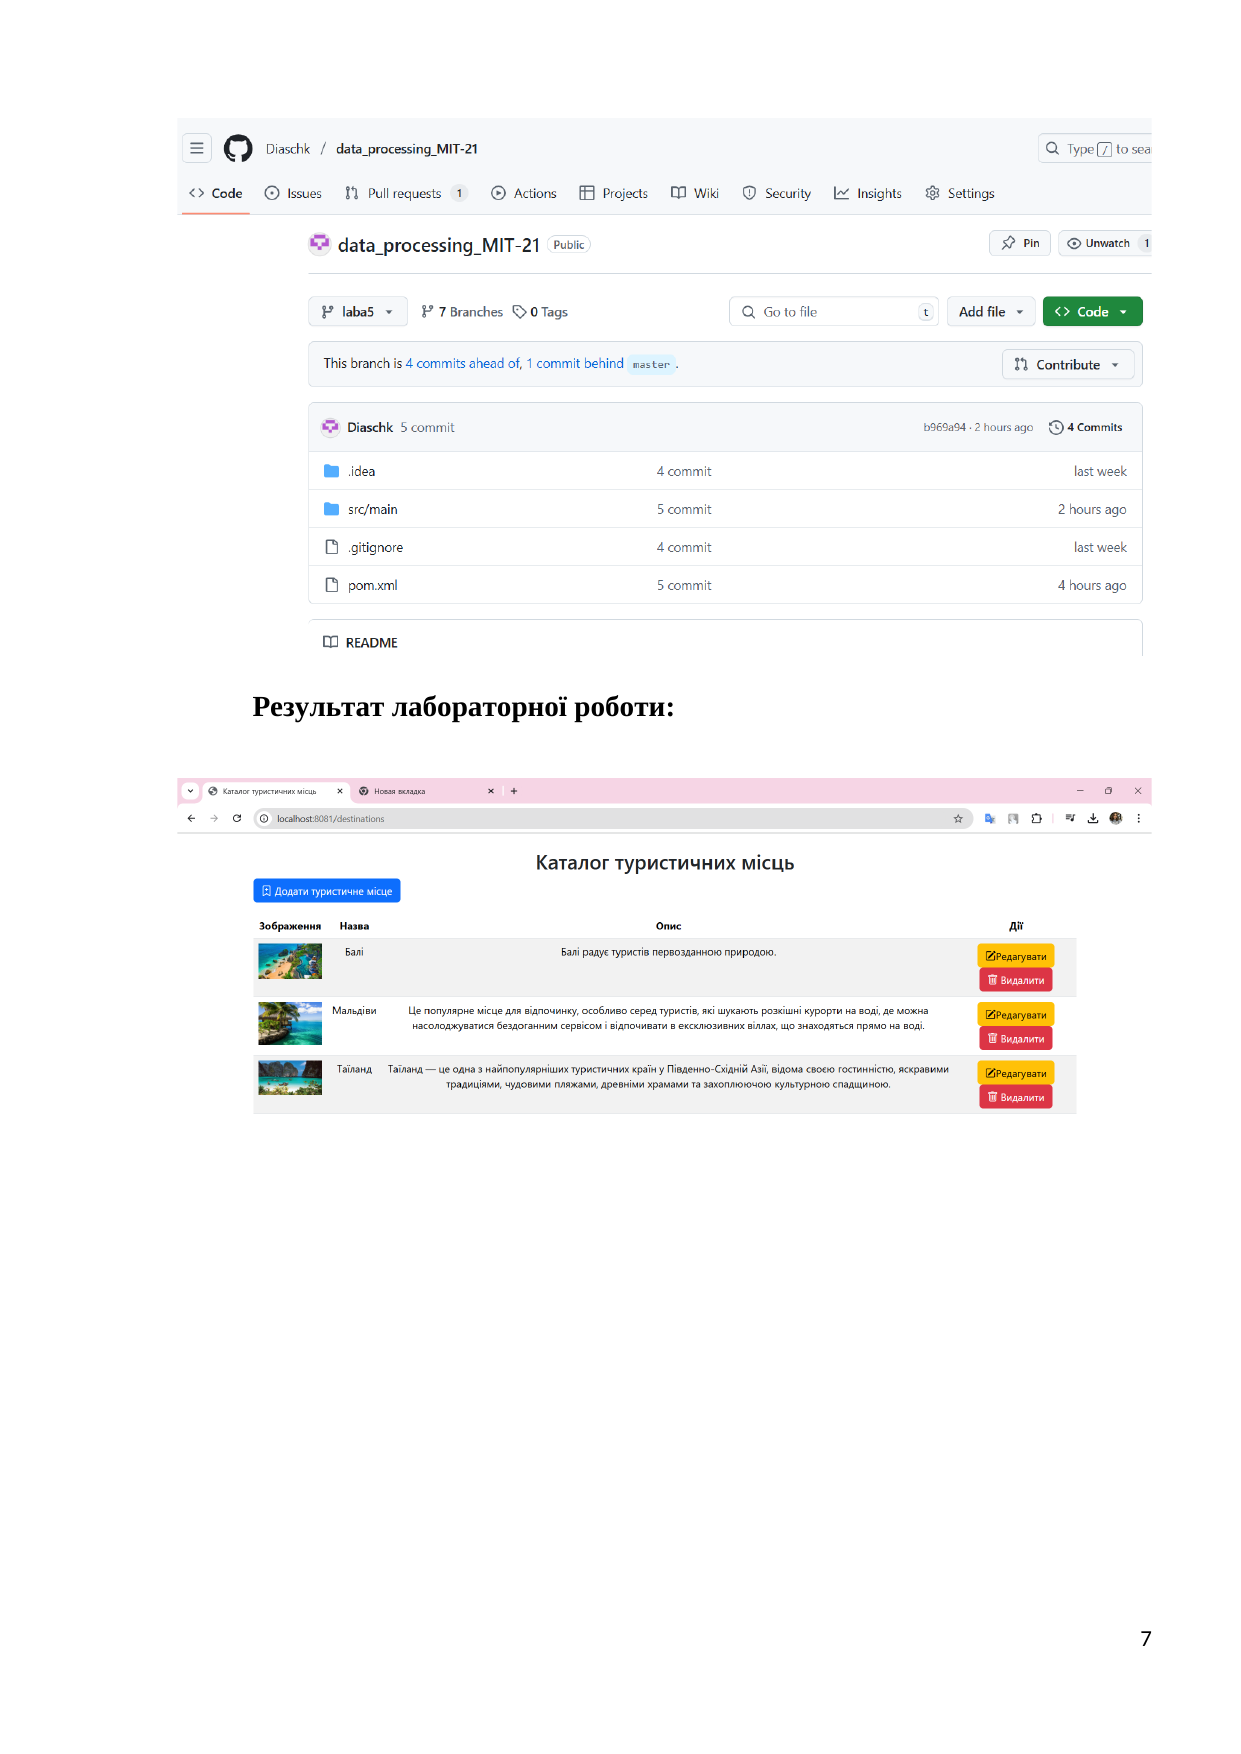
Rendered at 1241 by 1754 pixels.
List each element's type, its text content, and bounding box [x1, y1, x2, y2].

text Результат лабораторної роботи: [252, 689, 1152, 723]
picture [177, 778, 1152, 1297]
picture [177, 118, 1152, 656]
